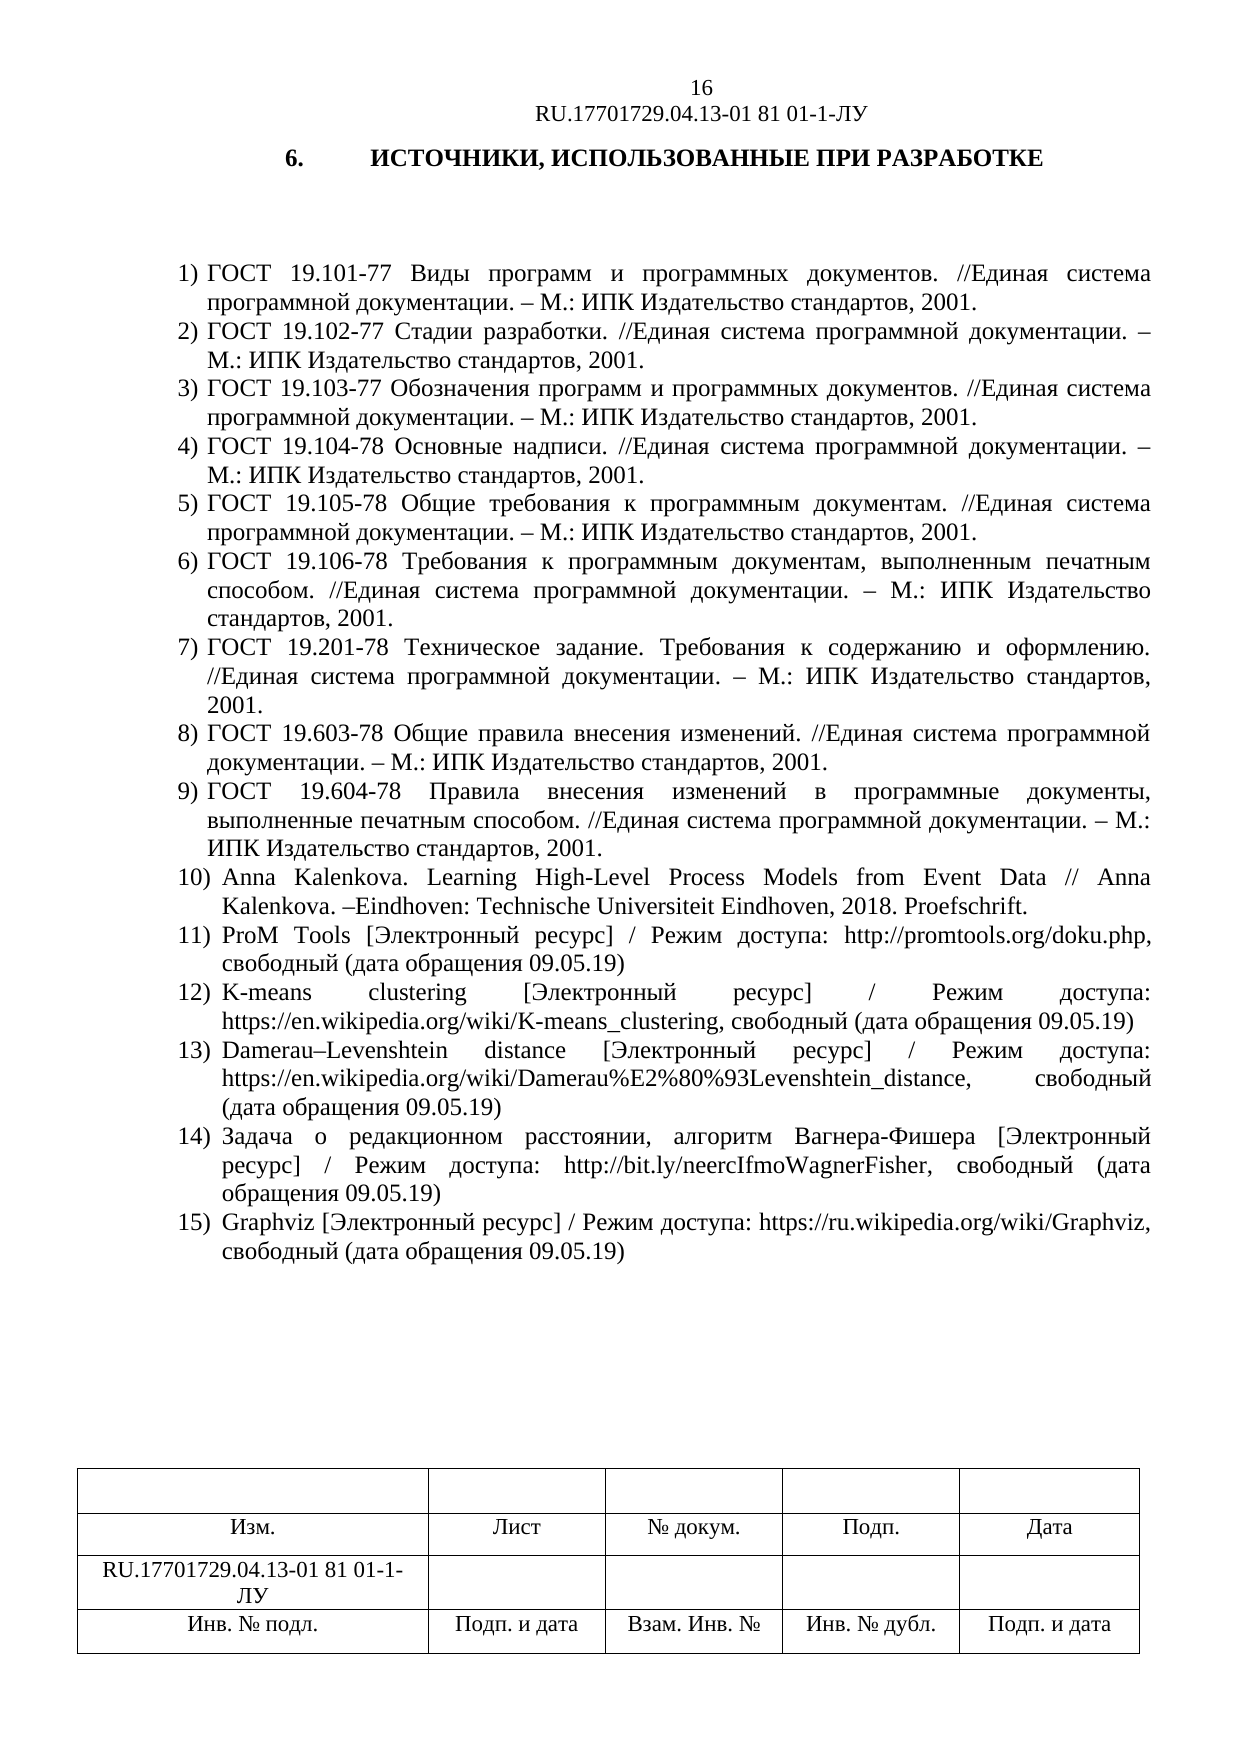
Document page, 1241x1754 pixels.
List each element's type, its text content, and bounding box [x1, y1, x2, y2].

list ГОСТ 19.603-78 Общие правила внесения изменений. //Единая система программной документации. – М.: ИПК Издательство стандартов, 2001. [177, 718, 1152, 776]
list ГОСТ 19.102-77 Стадии разработки. //Единая система программной документации. – М.: ИПК Издательство стандартов, 2001. [177, 316, 1152, 373]
list Damerau–Levenshtein distance [Электронный ресурс] / Режим доступа: https://en.wikipedia.org/wiki/Damerau%E2%80%93Levenshtein_distance, свободный (дата обращения 09.05.19) [177, 1035, 1152, 1121]
list ГОСТ 19.105-78 Общие требования к программным документам. //Единая система программной документации. – М.: ИПК Издательство стандартов, 2001. [177, 488, 1152, 546]
list ProM Tools [Электронный ресурс] / Режим доступа: http://promtools.org/doku.php, свободный (дата обращения 09.05.19) [177, 920, 1152, 977]
list ГОСТ 19.103-77 Обозначения программ и программных документов. //Единая система программной документации. – М.: ИПК Издательство стандартов, 2001. [177, 373, 1152, 431]
subtitle ИСТОЧНИКИ, ИСПОЛЬЗОВАННЫЕ ПРИ РАЗРАБОТКЕ [177, 143, 1152, 172]
list K-means clustering [Электронный ресурс] / Режим доступа: https://en.wikipedia.org/wiki/K-means_clustering, свободный (дата обращения 09.05.19) [177, 977, 1152, 1035]
list ГОСТ 19.101-77 Виды программ и программных документов. //Единая система программной документации. – М.: ИПК Издательство стандартов, 2001. [177, 258, 1152, 316]
list ГОСТ 19.604-78 Правила внесения изменений в программные документы, выполненные печатным способом. //Единая система программной документации. – М.: ИПК Издательство стандартов, 2001. [177, 776, 1152, 862]
list ГОСТ 19.106-78 Требования к программным документам, выполненным печатным способом. //Единая система программной документации. – М.: ИПК Издательство стандартов, 2001. [177, 546, 1152, 632]
list Graphviz [Электронный ресурс] / Режим доступа: https://ru.wikipedia.org/wiki/Graphviz, свободный (дата обращения 09.05.19) [177, 1207, 1152, 1265]
list ГОСТ 19.201-78 Техническое задание. Требования к содержанию и оформлению. //Единая система программной документации. – М.: ИПК Издательство стандартов, 2001. [177, 632, 1152, 718]
list Задача о редакционном расстоянии, алгоритм Вагнера-Фишера [Электронный ресурс] / Режим доступа: http://bit.ly/neercIfmoWagnerFisher, свободный (дата обращения 09.05.19) [177, 1121, 1152, 1207]
list Anna Kalenkova. Learning High-Level Process Models from Event Data // Anna Kalenkova. –Eindhoven: Technische Universiteit Eindhoven, 2018. Proefschrift. [177, 862, 1152, 920]
list ГОСТ 19.104-78 Основные надписи. //Единая система программной документации. – М.: ИПК Издательство стандартов, 2001. [177, 431, 1152, 488]
